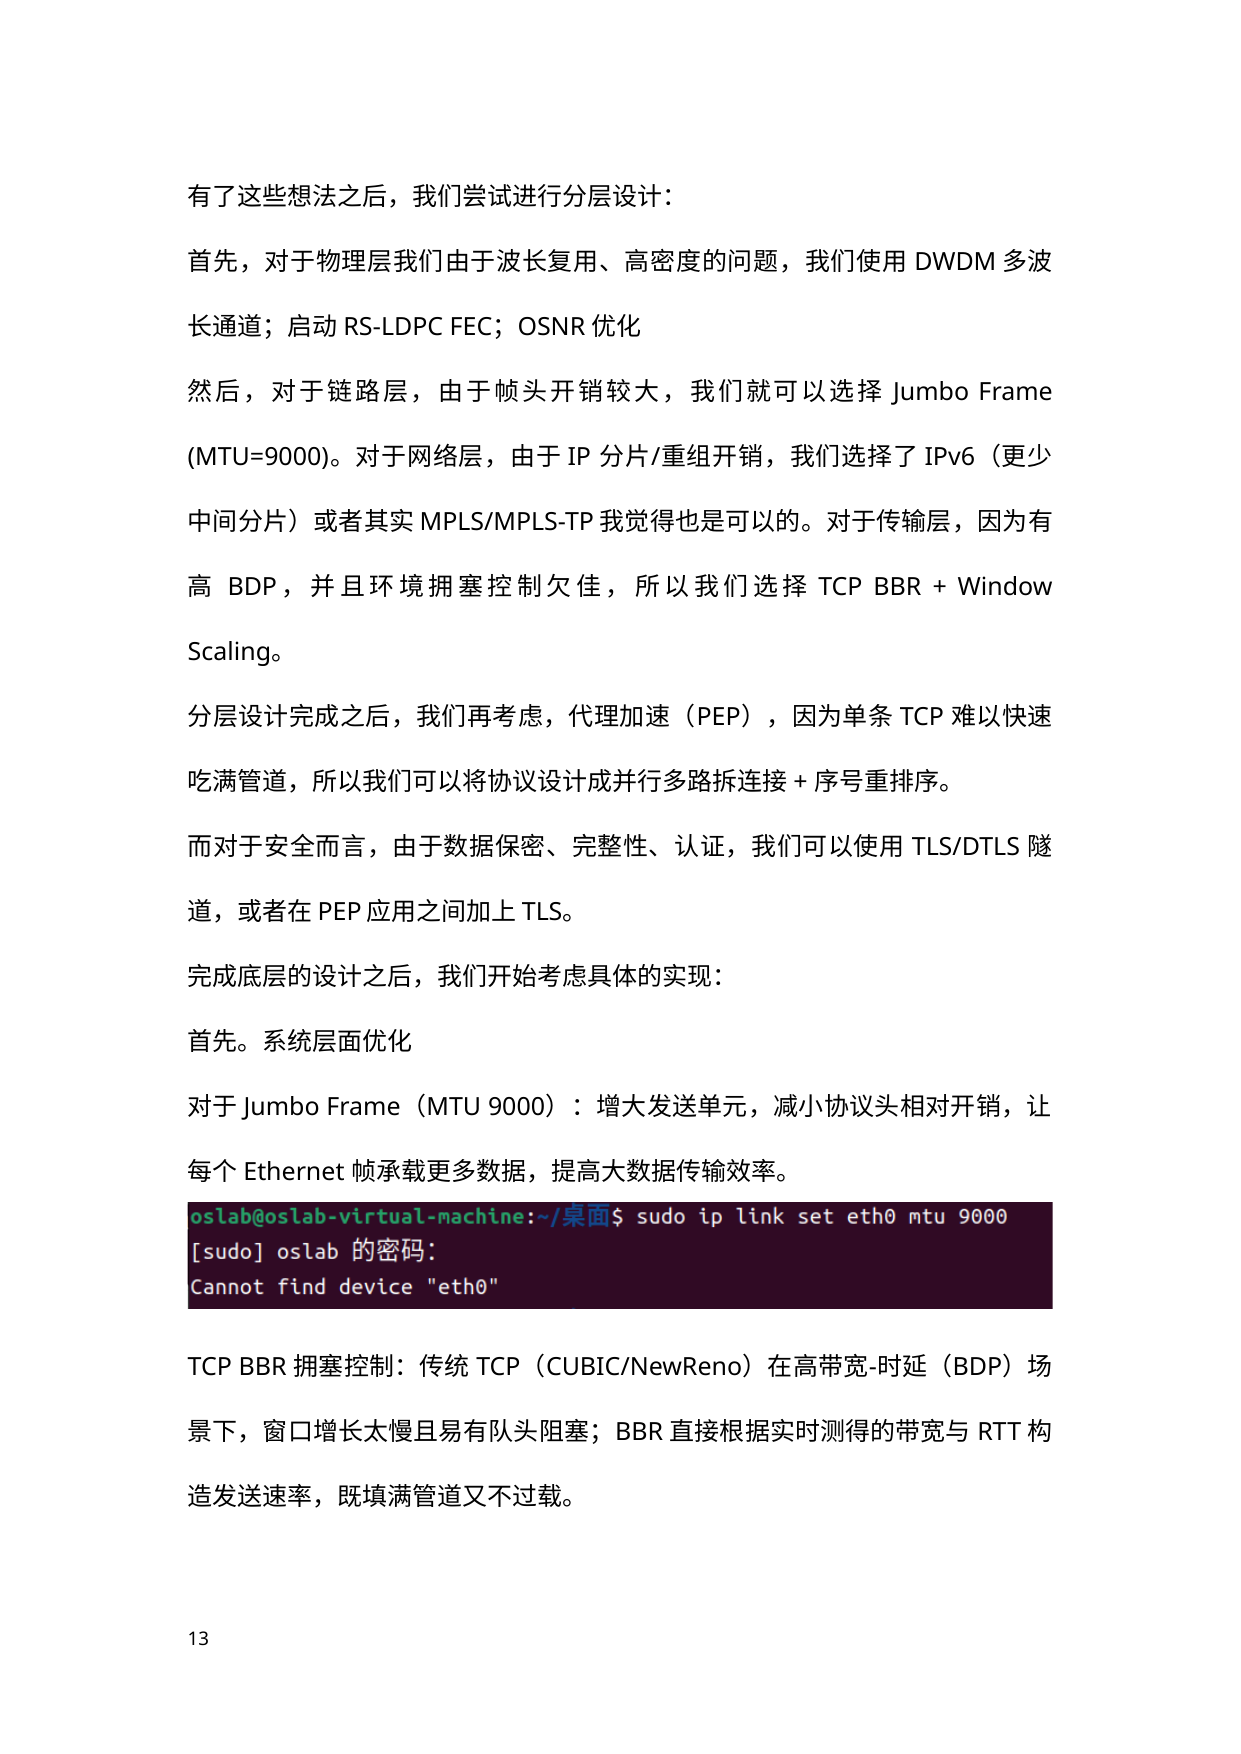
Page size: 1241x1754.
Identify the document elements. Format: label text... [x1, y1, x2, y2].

text 首先。系统层面优化 [187, 1007, 1053, 1072]
text 对于Jumbo Frame（MTU 9000）：增大发送单元，减小协议头相对开销，让每个 Ethernet 帧承载更多数据，提高大数据传输效率。 [187, 1072, 1053, 1202]
text 然后，对于链路层，由于帧头开销较大，我们就可以选择Jumbo Frame (MTU=9000)。对于网络层，由于IP 分片/重组开销，我们选择了IPv6（更少中间分片）或者其实MPLS/MPLS-TP我觉得也是可以的。对于传输层，因为有高 BDP，并且环境拥塞控制欠佳，所以我们选择TCP BBR + Window Scaling。 [187, 357, 1053, 682]
text 完成底层的设计之后，我们开始考虑具体的实现： [187, 942, 1053, 1007]
text 首先，对于物理层我们由于波长复用、高密度的问题，我们使用DWDM多波长通道；启动 RS‑LDPC FEC；OSNR 优化 [187, 227, 1053, 357]
text 分层设计完成之后，我们再考虑，代理加速（PEP），因为单条 TCP 难以快速吃满管道，所以我们可以将协议设计成并行多路拆连接 + 序号重排序。 [187, 682, 1053, 812]
text 有了这些想法之后，我们尝试进行分层设计： [187, 162, 1053, 227]
text TCP BBR 拥塞控制：传统 TCP（CUBIC/NewReno）在高带宽-时延（BDP）场景下，窗口增长太慢且易有队头阻塞；BBR 直接根据实时测得的带宽与 RTT 构造发送速率，既填满管道又不过载。 [187, 1332, 1053, 1527]
picture [187, 1202, 1053, 1309]
text 而对于安全而言，由于数据保密、完整性、认证，我们可以使用TLS/DTLS 隧道，或者在PEP应用之间加上TLS。 [187, 812, 1053, 942]
